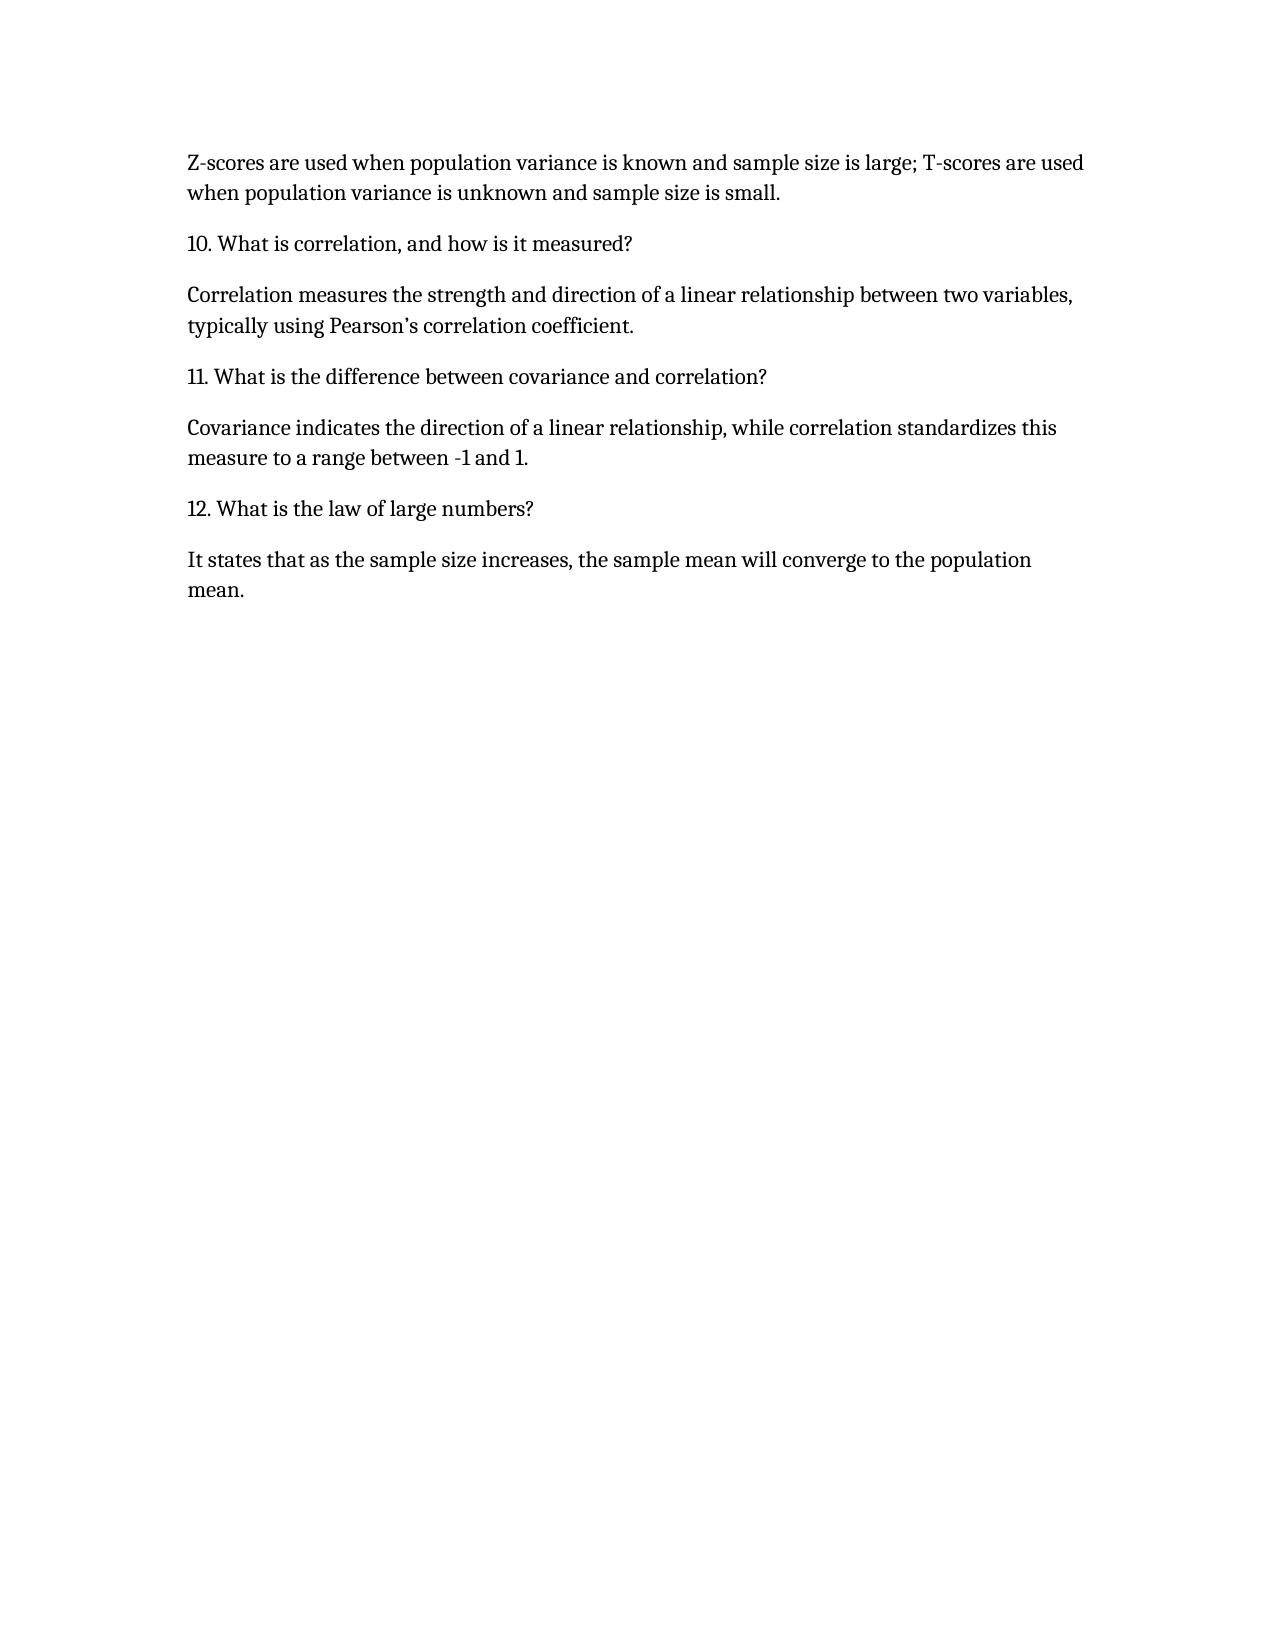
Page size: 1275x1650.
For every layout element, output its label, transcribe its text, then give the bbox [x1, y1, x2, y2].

list 12. What is the law of large numbers? [187, 496, 1087, 522]
text Correlation measures the strength and direction of a linear relationship between two variables, typically using Pearson’s correlation coefficient. [187, 282, 1087, 339]
text It states that as the sample size increases, the sample mean will converge to the population mean. [187, 547, 1087, 603]
list 10. What is correlation, and how is it measured? [187, 231, 1087, 258]
list 11. What is the difference between covariance and correlation? [187, 363, 1087, 390]
text Covariance indicates the direction of a linear relationship, while correlation standardizes this measure to a range between -1 and 1. [187, 414, 1087, 471]
text Z-scores are used when population variance is known and sample size is large; T-scores are used when population variance is unknown and sample size is small. [187, 150, 1087, 207]
